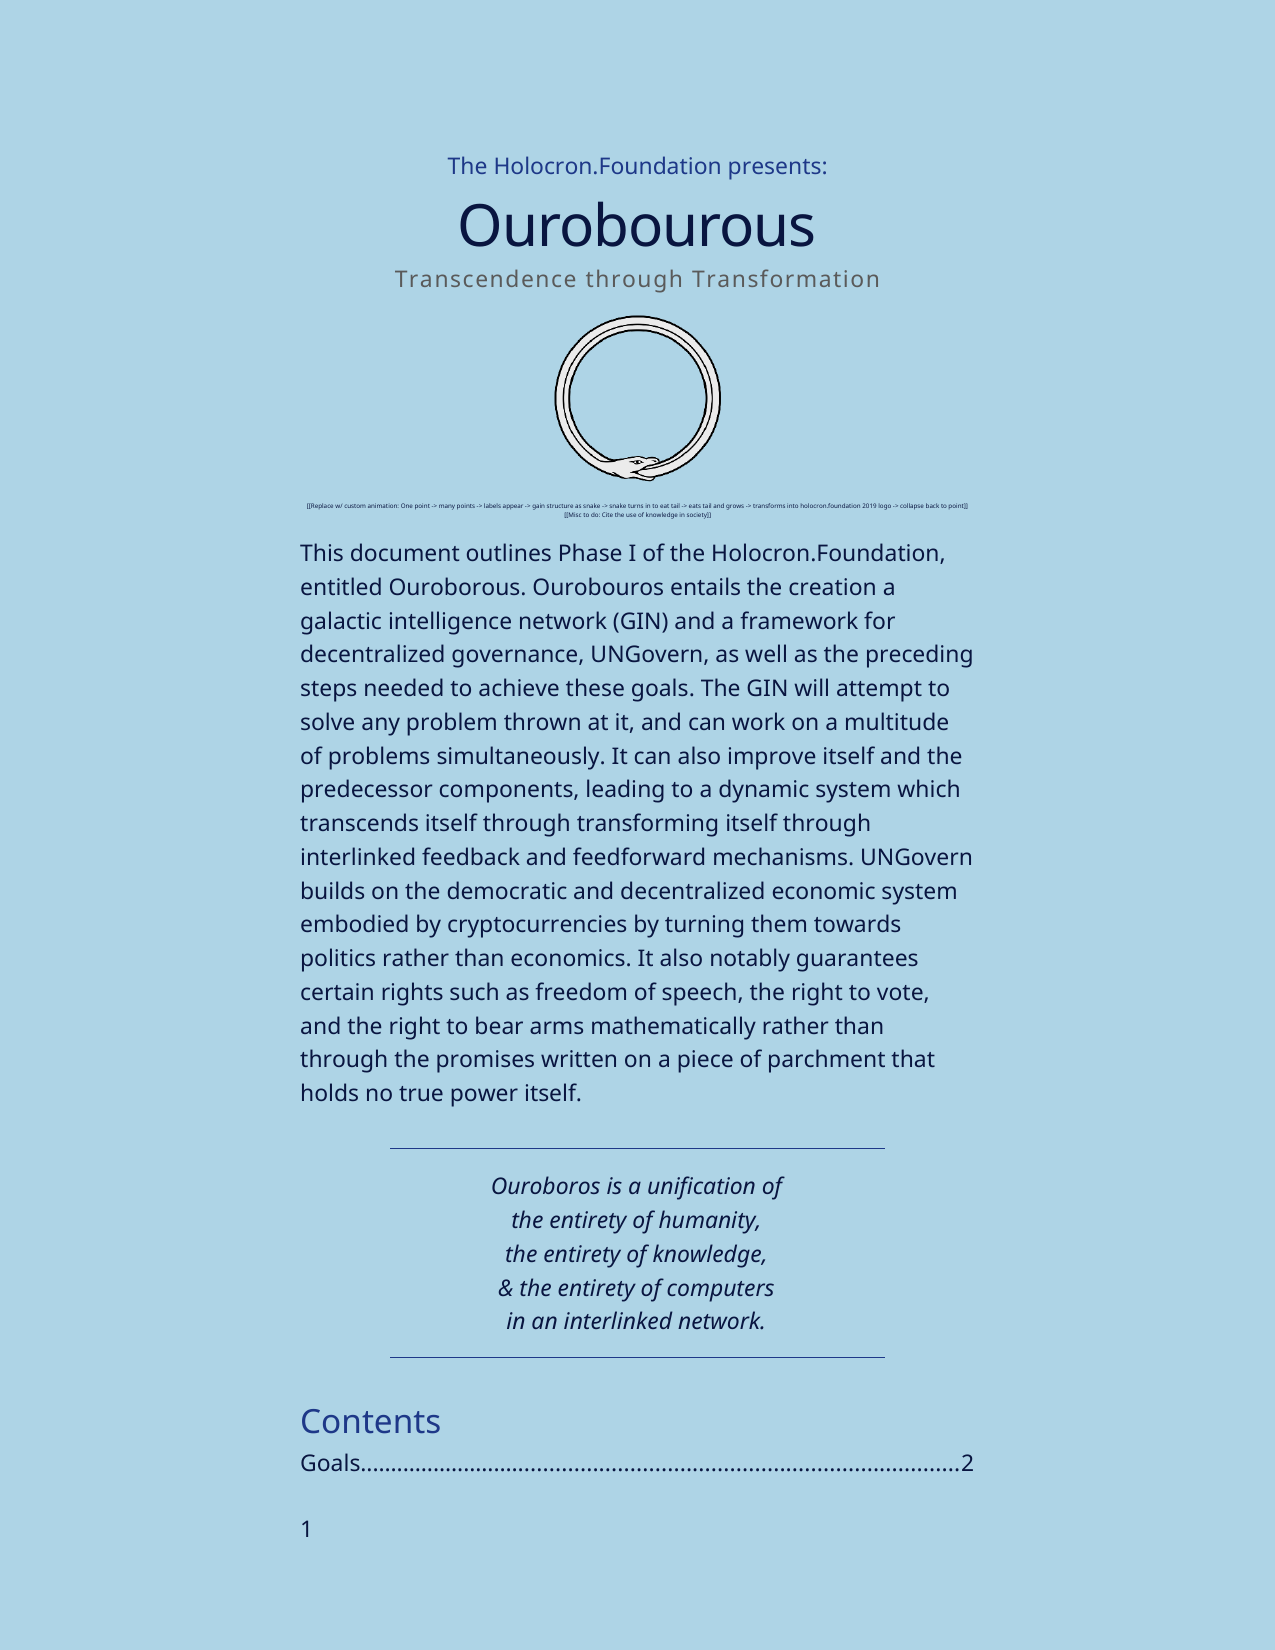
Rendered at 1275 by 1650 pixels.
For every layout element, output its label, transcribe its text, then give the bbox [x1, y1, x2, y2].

text Ouroboros is a unification of the entirety of humanity, the entirety of knowledge, & the entirety of computers in an interlinked network. [390, 1149, 885, 1357]
picture [552, 313, 723, 483]
subtitle Transcendence through Transformation [300, 263, 975, 294]
title Ourobourous [300, 184, 975, 263]
text This document outlines Phase I of the Holocron.Foundation, entitled Ouroborous. Ourobouros entails the creation a galactic intelligence network (GIN) and a framework for decentralized governance, UNGovern, as well as the preceding steps needed to achieve these goals. The GIN will attempt to solve any problem thrown at it, and can work on a multitude of problems simultaneously. It can also improve itself and the predecessor components, leading to a dynamic system which transcends itself through transforming itself through interlinked feedback and feedforward mechanisms. UNGovern builds on the democratic and decentralized economic system embodied by cryptocurrencies by turning them towards politics rather than economics. It also notably guarantees certain rights such as freedom of speech, the right to vote, and the right to bear arms mathematically rather than through the promises written on a piece of parchment that holds no true power itself. [300, 537, 975, 1108]
text The Holocron.Foundation presents: [300, 150, 975, 181]
